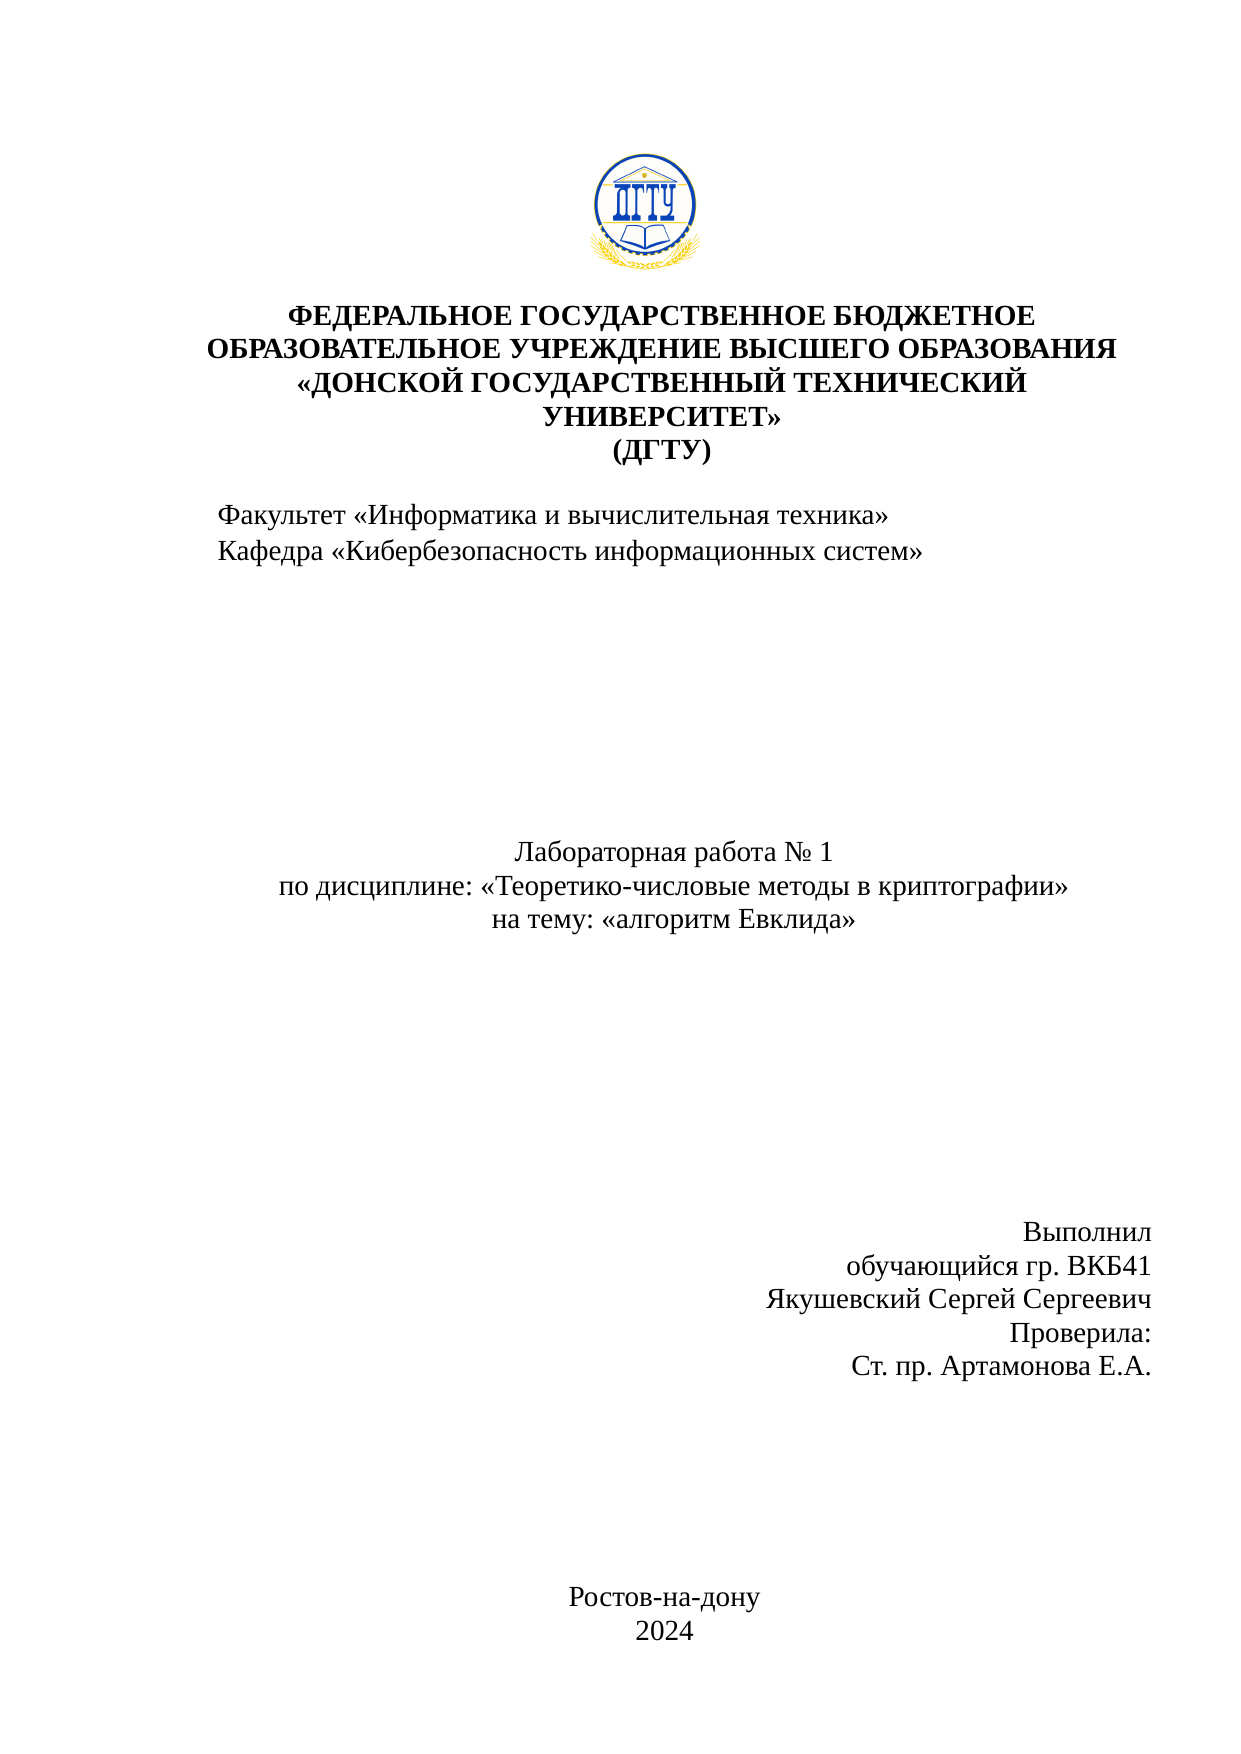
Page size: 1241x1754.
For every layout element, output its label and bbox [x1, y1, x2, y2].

picture [589, 152, 700, 271]
